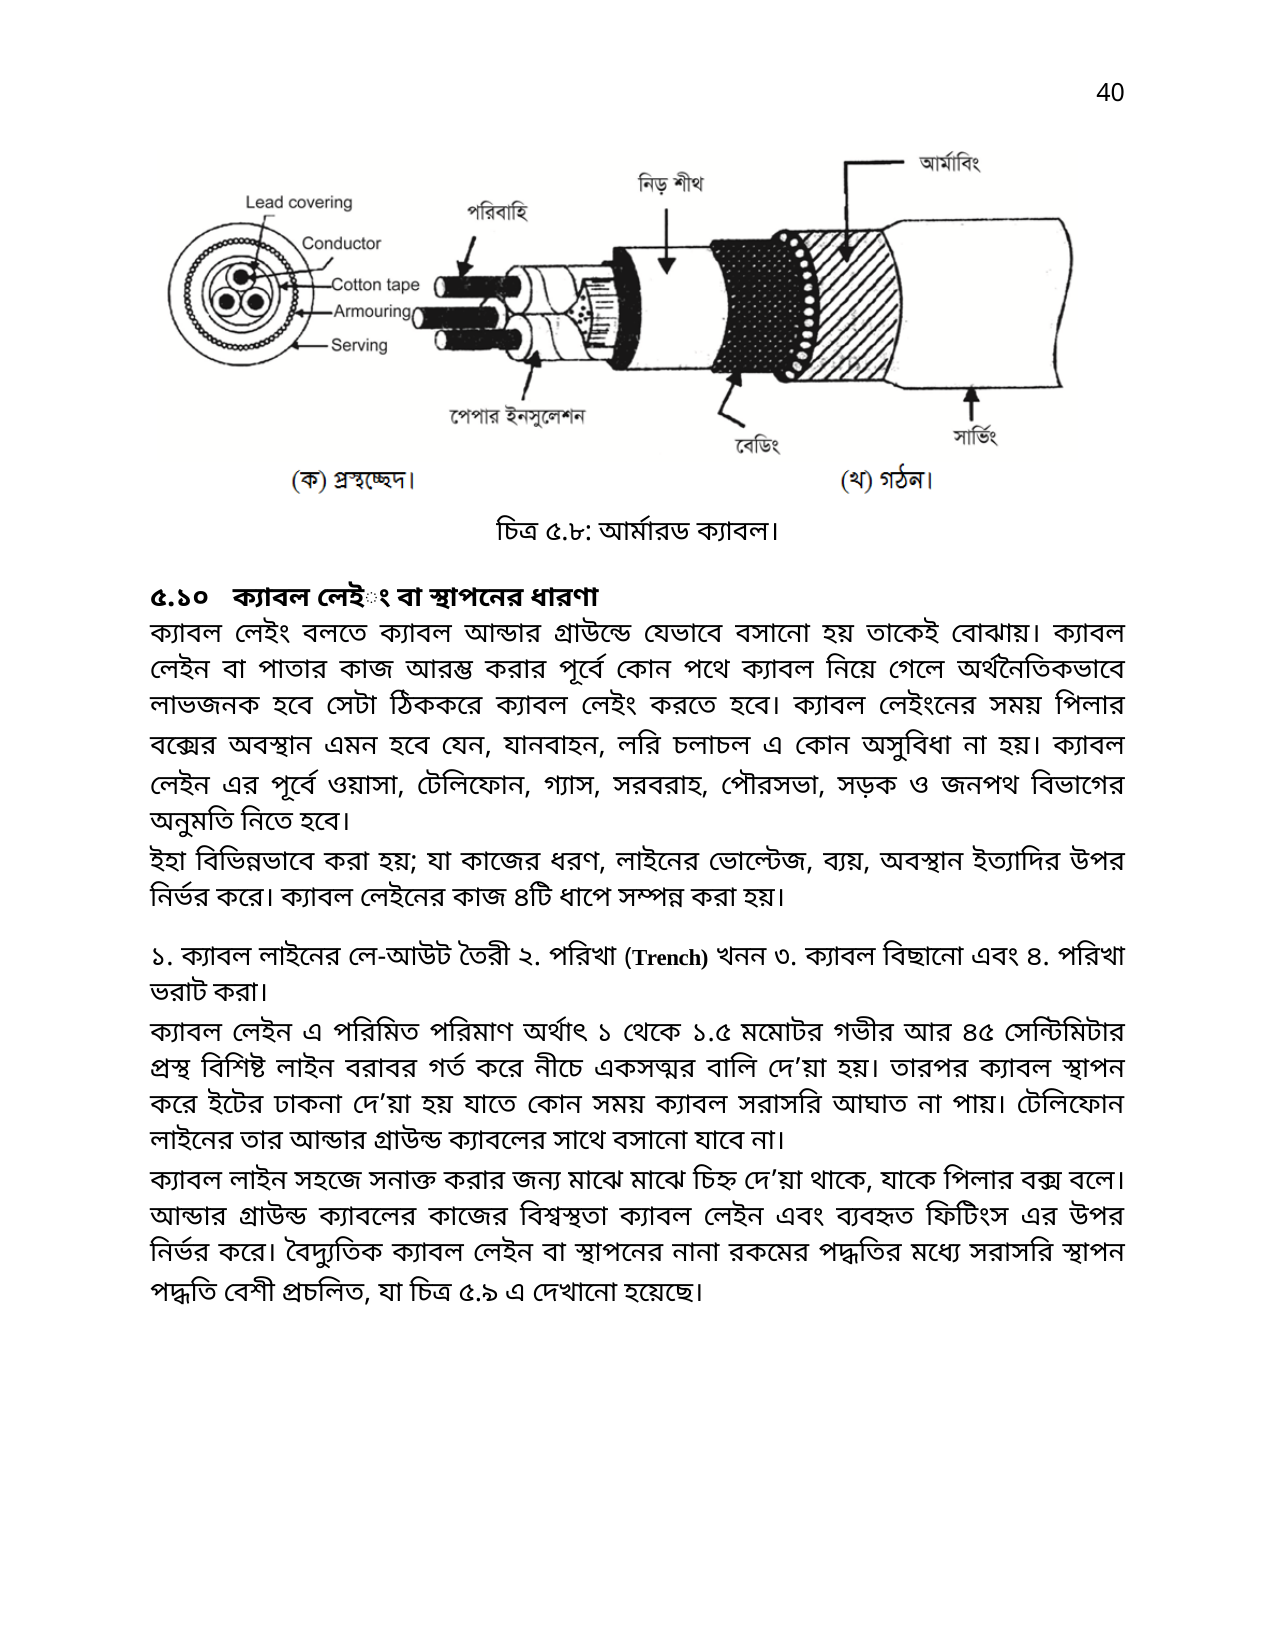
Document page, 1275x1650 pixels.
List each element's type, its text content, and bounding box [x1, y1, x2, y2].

picture [150, 150, 1125, 512]
text ক্যাবল লেইং বলতে ক্যাবল আন্ডার গ্রাউন্ডে যেভাবে বসানো হয় তাকেই বোঝায়। ক্যাবল লেইন বা পাতার কাজ আরম্ভ করার পূর্বে কোন পথে ক্যাবল নিয়ে গেলে অর্থনৈতিকভাবে লাভজনক হবে সেটা ঠিককরে ক্যাবল লেইং করতে হবে। ক্যাবল লেইংনের সময় পিলার বক্সের অবস্থান এমন হবে যেন, যানবাহন, লরি চলাচল এ কোন অসুবিধা না হয়। ক্যাবল লেইন এর পূর্বে ওয়াসা, টেলিফোন, গ্যাস, সরবরাহ, পৌরসভা, সড়ক ও জনপথ বিভাগের অনুমতি নিতে হবে। [150, 618, 1125, 841]
text ৫.১০ ক্যাবল লেইং বা স্থাপনের ধারণা [150, 575, 1125, 618]
text ১. ক্যাবল লাইনের লে-আউট তৈরী ২. পরিখা (Trench) খনন ৩. ক্যাবল বিছানো এবং ৪. পরিখা ভরাট করা। [150, 936, 1125, 1012]
text ইহা বিভিন্নভাবে করা হয়; যা কাজের ধরণ, লাইনের ভোল্টেজ, ব্যয়, অবস্থান ইত্যাদির উপর নির্ভর করে। ক্যাবল লেইনের কাজ ৪টি ধাপে সম্পন্ন করা হয়। [150, 841, 1125, 917]
text চিত্র ৫.৮: আর্মারড ক্যাবল। [150, 512, 1125, 551]
text ক্যাবল লেইন এ পরিমিত পরিমাণ অর্থাৎ ১ থেকে ১.৫ মমোটর গভীর আর ৪৫ সেন্টিমিটার প্রস্থ বিশিষ্ট লাইন বরাবর গর্ত করে নীচে একসত্মর বালি দে’য়া হয়। তারপর ক্যাবল স্থাপন করে ইটের ঢাকনা দে’য়া হয় যাতে কোন সময় ক্যাবল সরাসরি আঘাত না পায়। টেলিফোন লাইনের তার আন্ডার গ্রাউন্ড ক্যাবলের সাথে বসানো যাবে না। [150, 1012, 1125, 1160]
text ক্যাবল লাইন সহজে সনাক্ত করার জন্য মাঝে মাঝে চি‎হ্ন দে’য়া থাকে, যাকে পিলার বক্স বলে। আন্ডার গ্রাউন্ড ক্যাবলের কাজের বিশ্বস্থতা ক্যাবল লেইন এবং ব্যবহৃত ফিটিংস এর উপর নির্ভর করে। বৈদ্যুতিক ক্যাবল লেইন বা স্থাপনের নানা রকমের পদ্ধতির মধ্যে সরাসরি স্থাপন পদ্ধতি বেশী প্রচলিত, যা চিত্র ৫.৯ এ দেখানো হয়েছে। [150, 1160, 1125, 1312]
